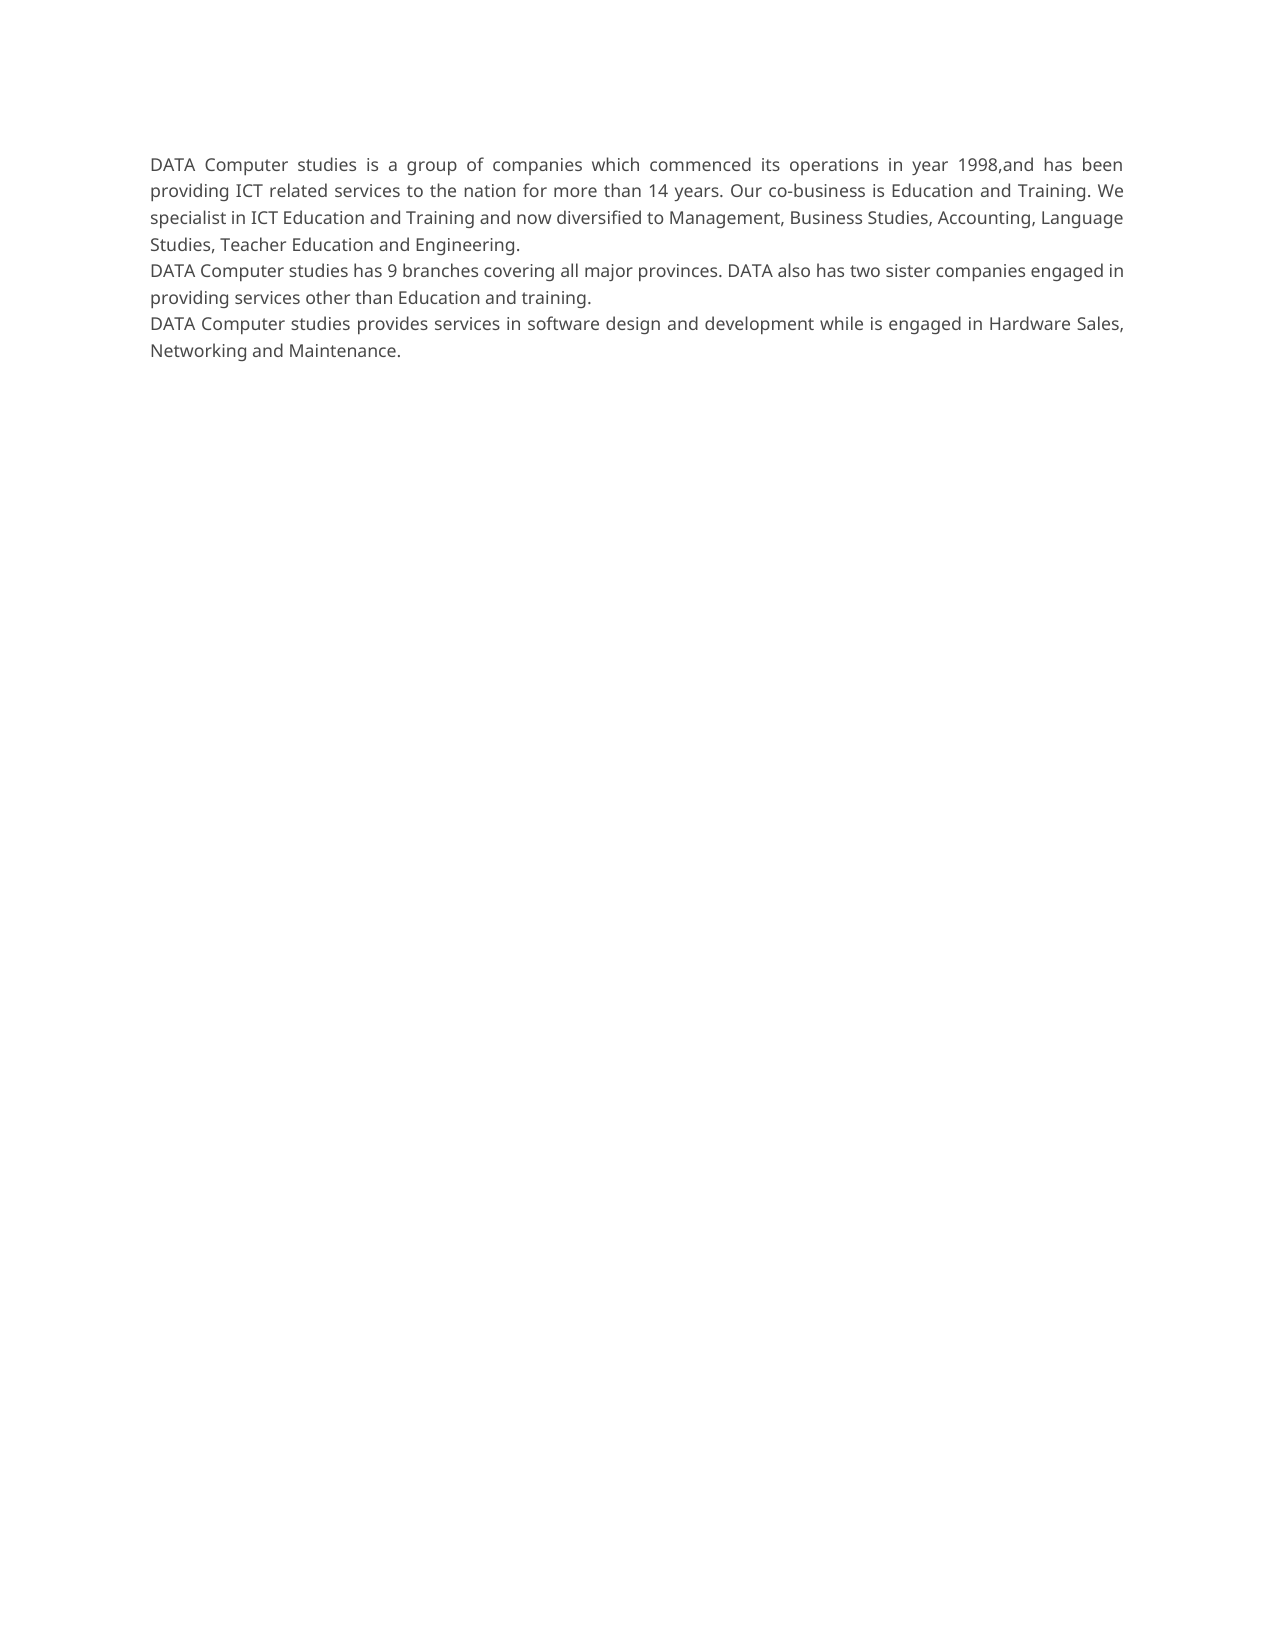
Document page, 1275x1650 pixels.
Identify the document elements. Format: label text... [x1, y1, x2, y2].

text DATA Computer studies is a group of companies which commenced its operations in year 1998,and has been providing ICT related services to the nation for more than 14 years. Our co-business is Education and Training. We specialist in ICT Education and Training and now diversified to Management, Business Studies, Accounting, Language Studies, Teacher Education and Engineering. [150, 150, 1125, 256]
text DATA Computer studies provides services in software design and development while is engaged in Hardware Sales, Networking and Maintenance. [150, 309, 1125, 362]
text DATA Computer studies has 9 branches covering all major provinces. DATA also has two sister companies engaged in providing services other than Education and training. [150, 256, 1125, 309]
